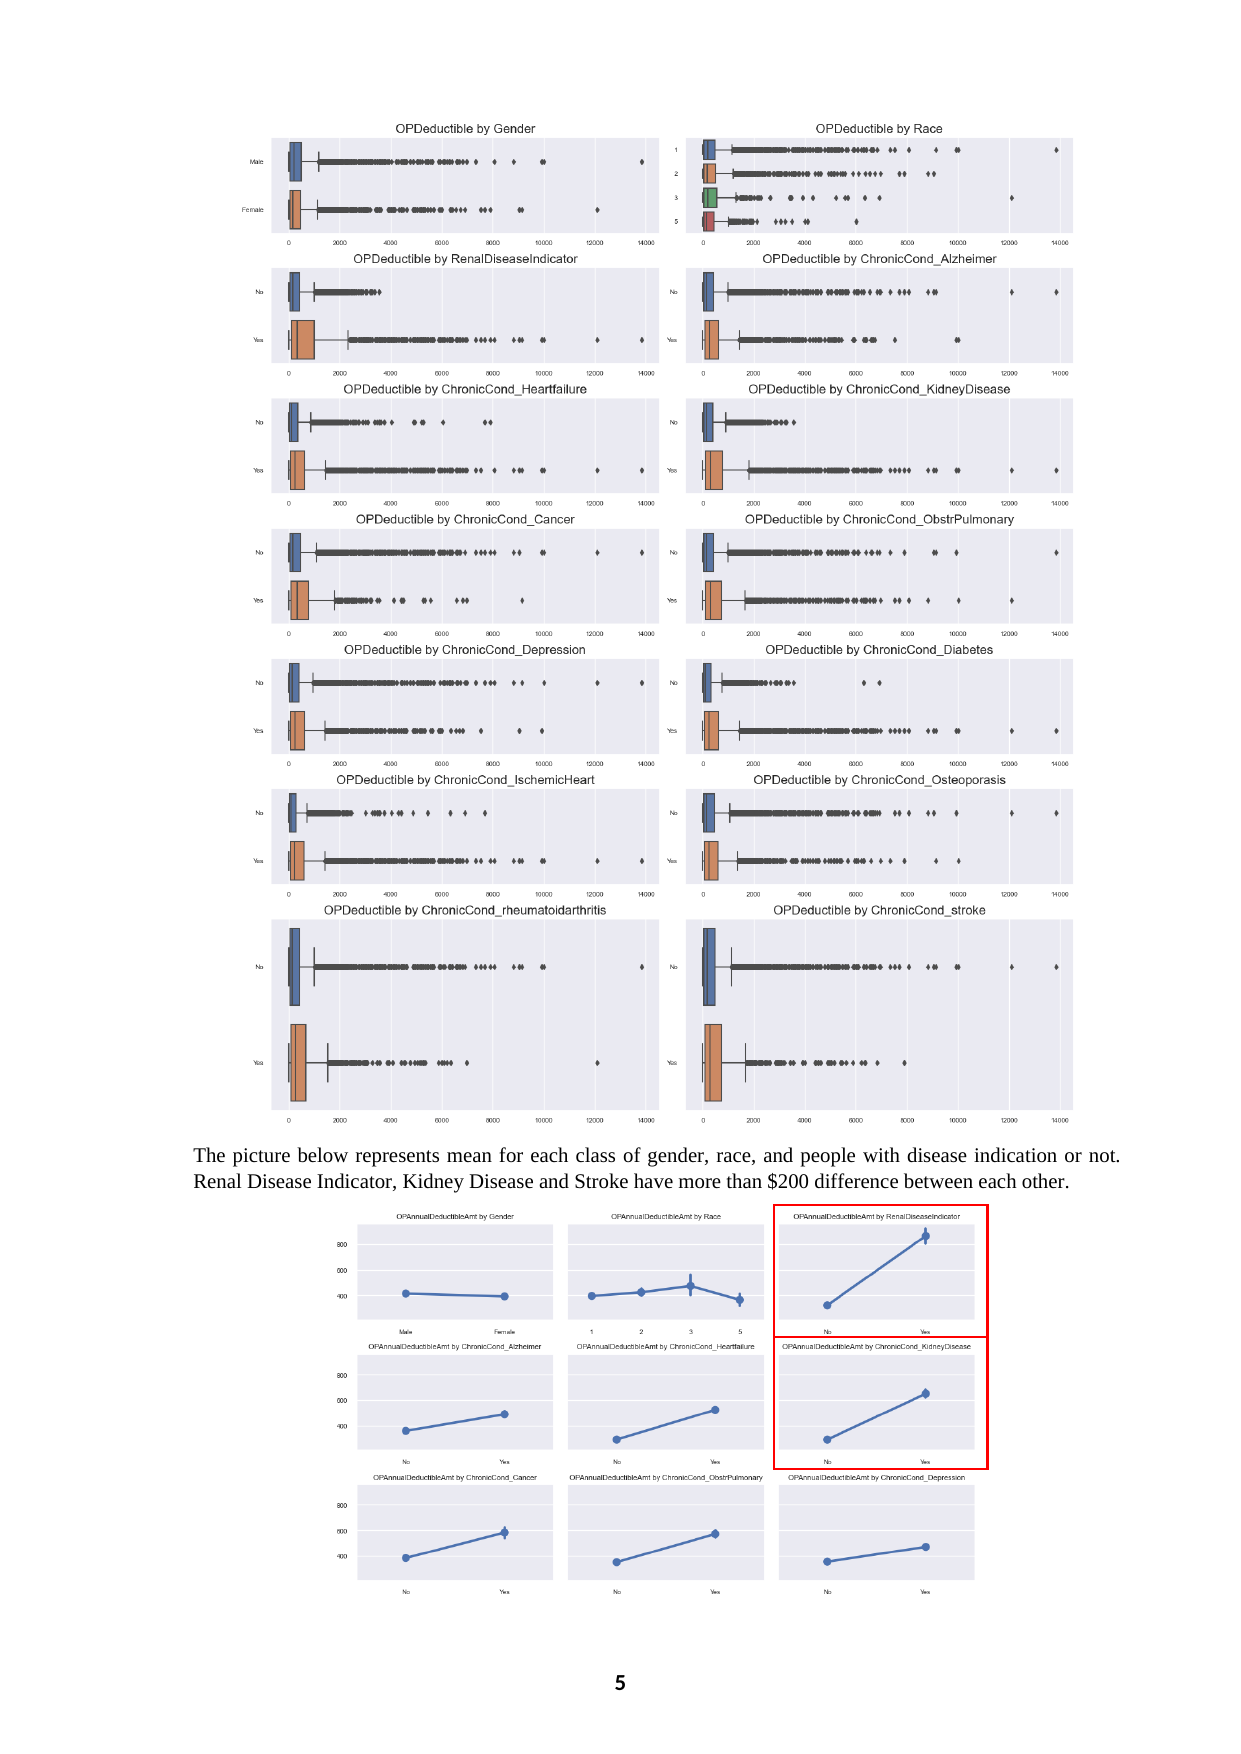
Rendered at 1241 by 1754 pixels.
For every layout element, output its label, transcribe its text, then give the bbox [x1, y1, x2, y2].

picture [330, 1207, 986, 1601]
picture [236, 118, 1079, 1129]
picture [775, 1207, 986, 1336]
picture [775, 1338, 986, 1468]
text The picture below represents mean for each class of gender, race, and people with disease indication or not. Renal Disease Indicator, Kidney Disease and Stroke have more than $200 difference between each other. [193, 1143, 1122, 1193]
